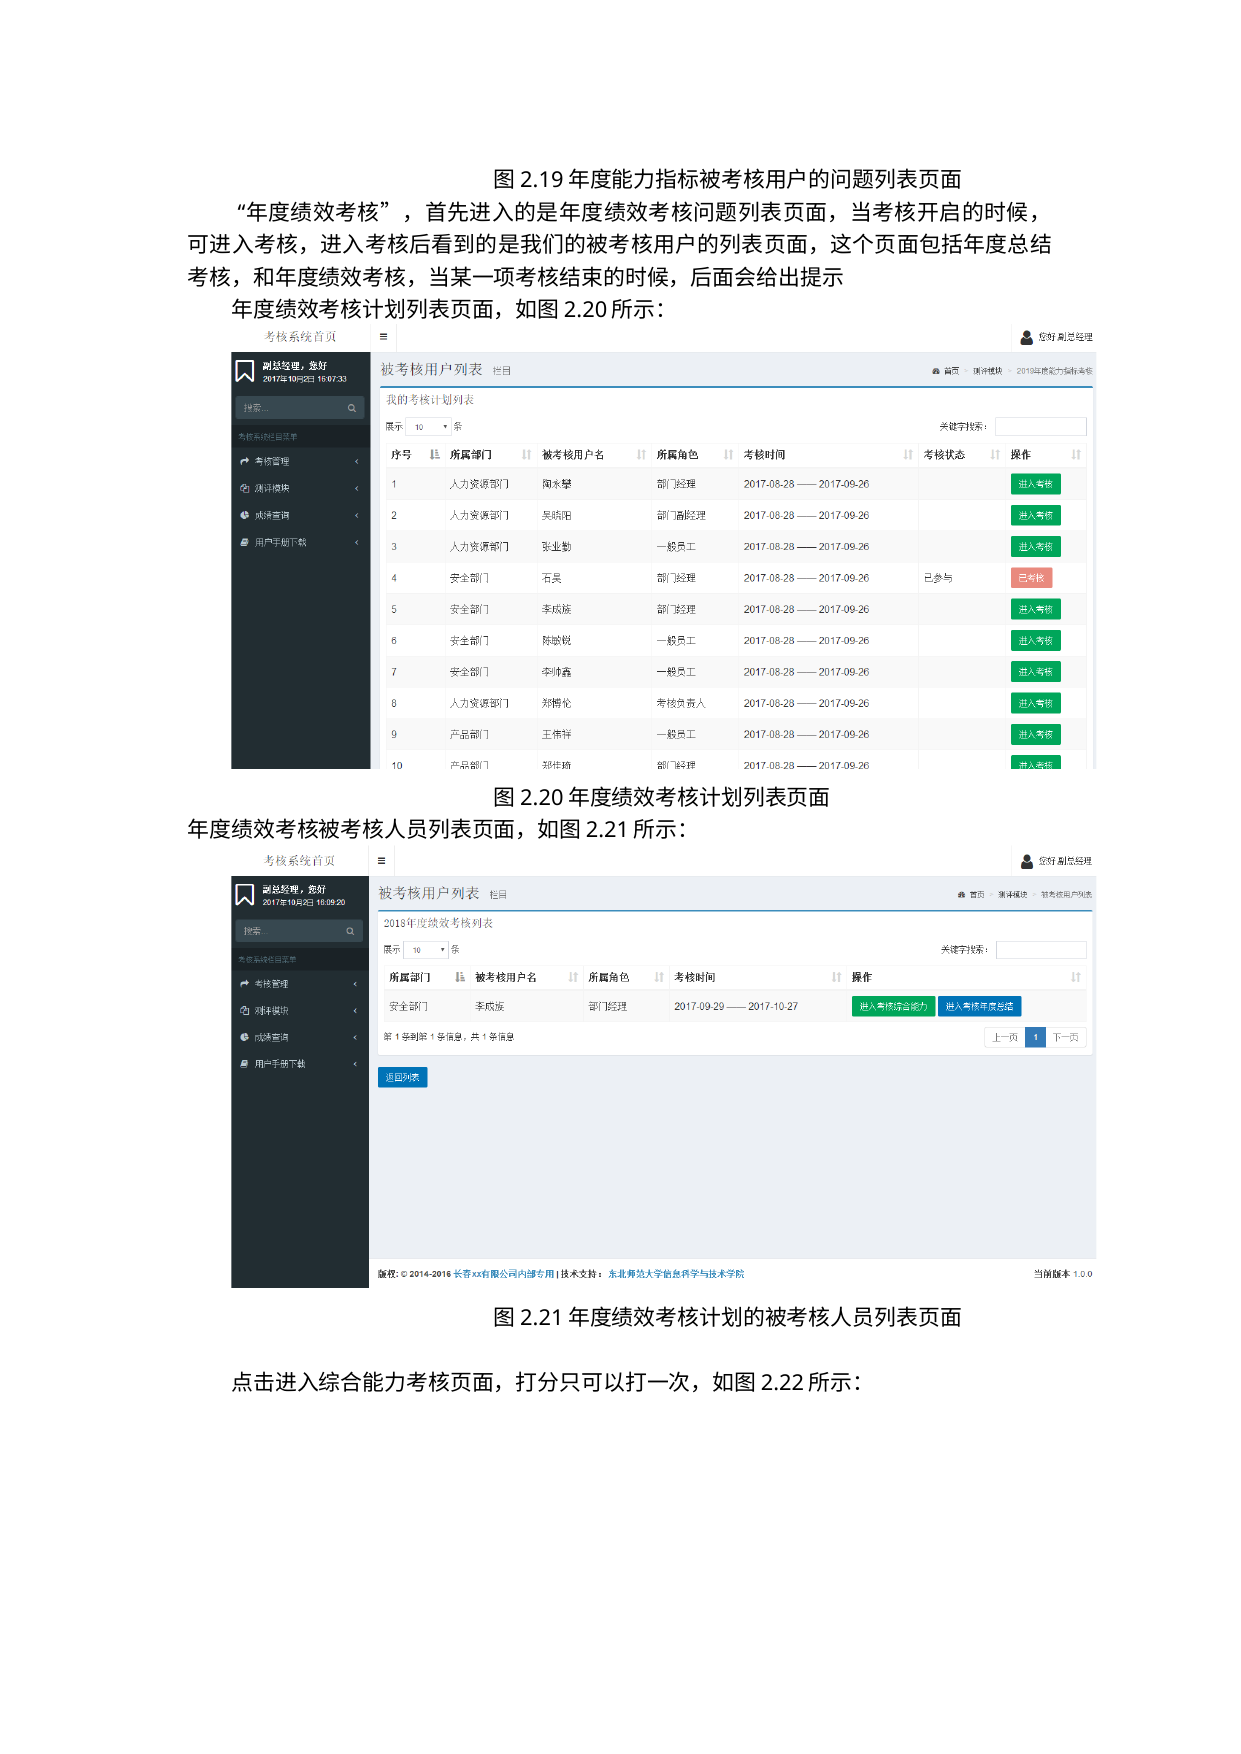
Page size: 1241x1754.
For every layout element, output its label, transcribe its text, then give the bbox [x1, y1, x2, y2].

text 图2.20年度绩效考核计划列表页面 [494, 779, 1053, 812]
text 图2.19年度能力指标被考核用户的问题列表页面 [494, 162, 1053, 194]
picture [231, 844, 1097, 1288]
text 年度绩效考核被考核人员列表页面，如图2.21所示： [187, 812, 1053, 844]
text 图2.21年度绩效考核计划的被考核人员列表页面 [494, 1299, 1053, 1332]
text 点击进入综合能力考核页面，打分只可以打一次，如图2.22所示： [187, 1364, 1053, 1397]
picture [231, 324, 1097, 769]
text “年度绩效考核”，首先进入的是年度绩效考核问题列表页面，当考核开启的时候，可进入考核，进入考核后看到的是我们的被考核用户的列表页面，这个页面包括年度总结考核，和年度绩效考核，当某一项考核结束的时候，后面会给出提示 [187, 194, 1053, 292]
text 年度绩效考核计划列表页面，如图2.20所示： [187, 292, 1053, 324]
